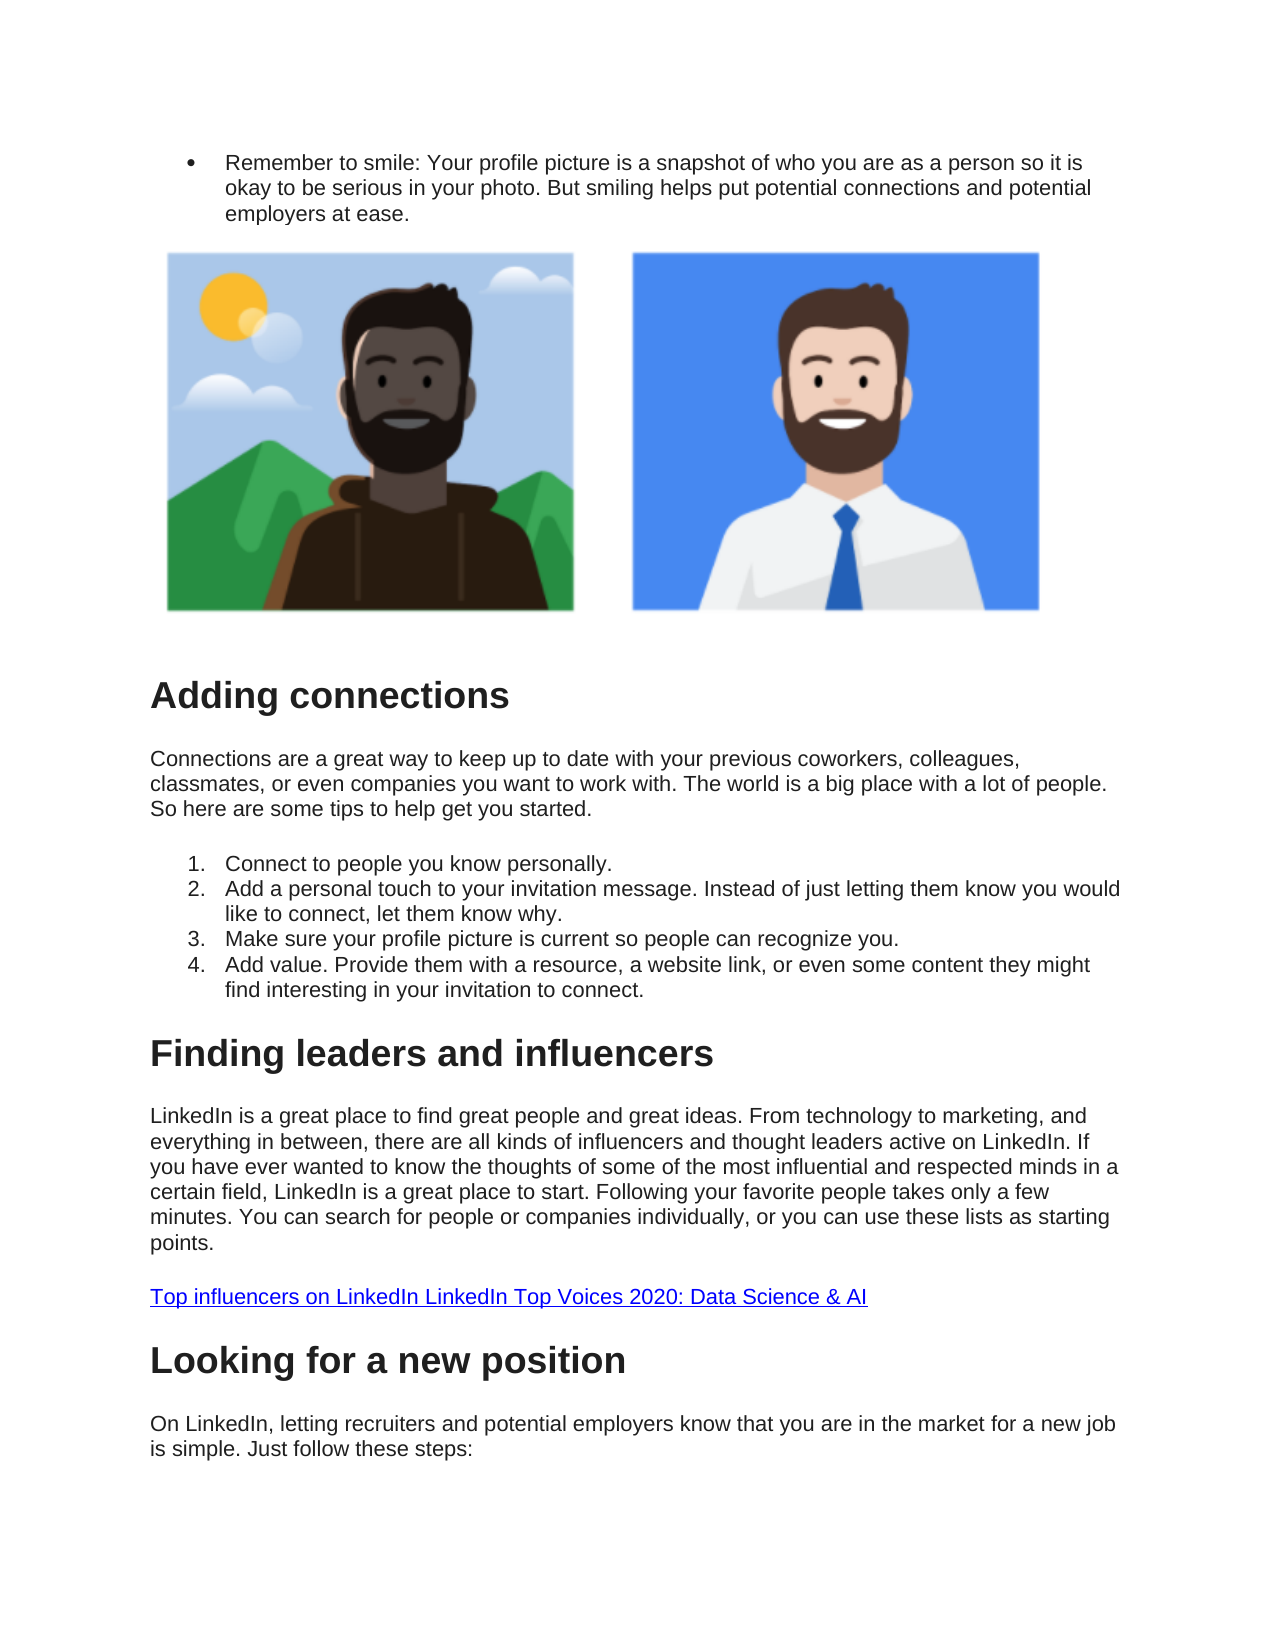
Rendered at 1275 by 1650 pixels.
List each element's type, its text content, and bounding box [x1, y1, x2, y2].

list Add value. Provide them with a resource, a website link, or even some content they might find interesting in your invitation to connect. [187, 951, 1125, 1002]
text Connections are a great way to keep up to date with your previous coworkers, colleagues, classmates, or even companies you want to work with. The world is a big place with a lot of people. So here are some tips to help get you started. [150, 746, 1125, 821]
text Looking for a new position [150, 1338, 1125, 1381]
list Remember to smile: Your profile picture is a snapshot of who you are as a person so it is okay to be serious in your photo. But smiling helps put potential connections and potential employers at ease. [187, 150, 1125, 226]
text Adding connections [150, 673, 1125, 717]
picture [150, 225, 1057, 645]
list Add a personal touch to your invitation message. Instead of just letting them know you would like to connect, let them know why. [187, 876, 1125, 926]
text On LinkedIn, letting recruiters and potential employers know that you are in the market for a new job is simple. Just follow these steps: [150, 1410, 1125, 1461]
text Finding leaders and influencers [150, 1031, 1125, 1074]
text Top influencers on LinkedIn LinkedIn Top Voices 2020: Data Science & AI [150, 1284, 1125, 1309]
list Connect to people you know personally. [187, 851, 1125, 876]
text LinkedIn is a great place to find great people and great ideas. From technology to marketing, and everything in between, there are all kinds of influencers and thought leaders active on LinkedIn. If you have ever wanted to know the thoughts of some of the most influential and respected minds in a certain field, LinkedIn is a great place to start. Following your favorite people takes only a few minutes. You can search for people or companies individually, or you can use these lists as starting points. [150, 1103, 1125, 1254]
list Make sure your profile picture is current so people can recognize you. [187, 926, 1125, 951]
